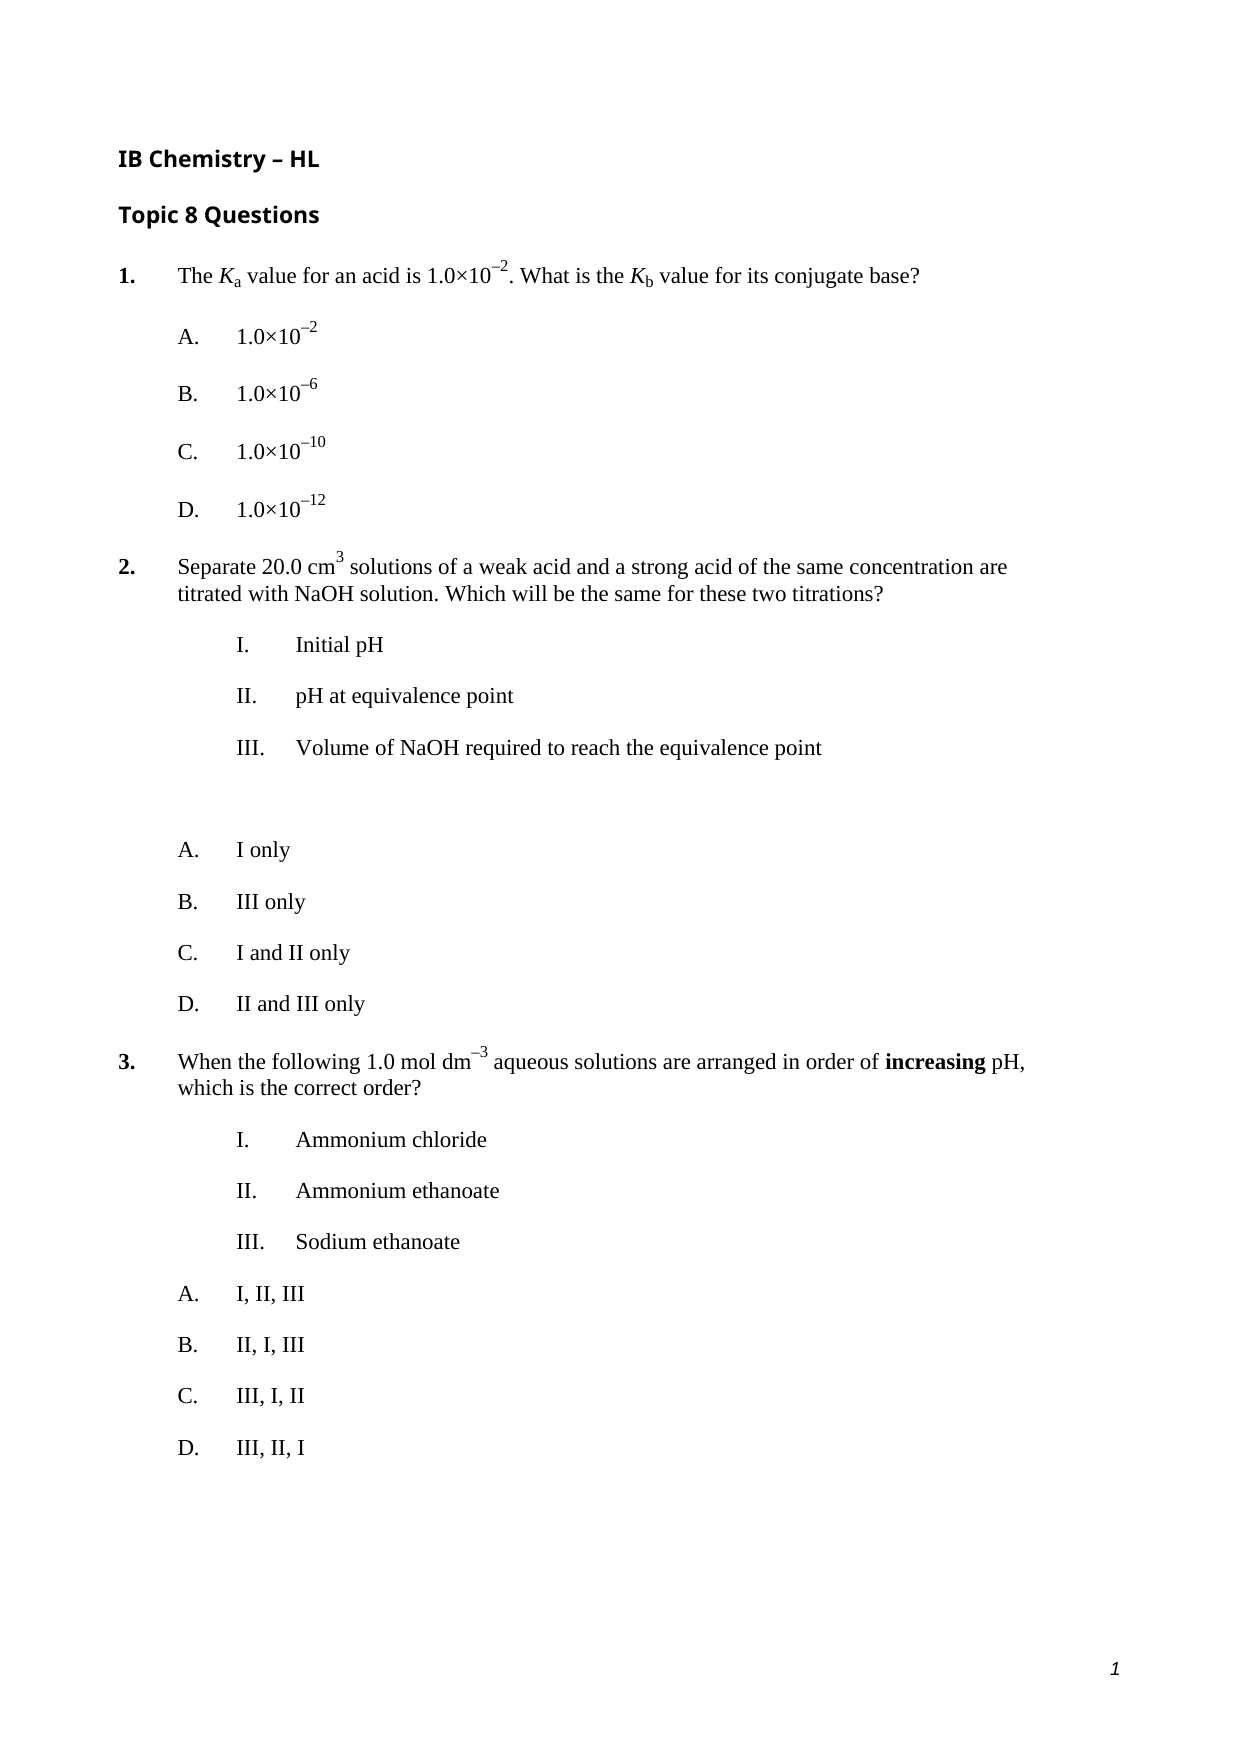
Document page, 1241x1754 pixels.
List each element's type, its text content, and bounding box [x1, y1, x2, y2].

text 3. When the following 1.0 mol dm–3 aqueous solutions are arranged in order of increasing pH, which is the correct order? [118, 1042, 1063, 1101]
text III. Volume of NaOH required to reach the equivalence point [236, 734, 1063, 760]
text B. III only [177, 888, 1063, 914]
text Topic 8 Questions [118, 199, 1063, 231]
text I. Initial pH [236, 631, 1063, 657]
text B. II, I, III [177, 1331, 1063, 1357]
text A. 1.0×10–2 [177, 317, 1063, 349]
text C. I and II only [177, 939, 1063, 965]
text C. 1.0×10–10 [177, 432, 1063, 464]
text III. Sodium ethanoate [236, 1228, 1063, 1255]
text A. I only [177, 836, 1063, 863]
text B. 1.0×10–6 [177, 374, 1063, 407]
text D. III, II, I [177, 1434, 1063, 1460]
text IB Chemistry – HL [118, 143, 1063, 174]
text I. Ammonium chloride [236, 1126, 1063, 1152]
text II. Ammonium ethanoate [236, 1177, 1063, 1203]
text II. pH at equivalence point [236, 682, 1063, 709]
text C. III, I, II [177, 1382, 1063, 1409]
text D. II and III only [177, 990, 1063, 1017]
text 2. Separate 20.0 cm3 solutions of a weak acid and a strong acid of the same concentration are titrated with NaOH solution. Which will be the same for these two titrations? [118, 547, 1063, 606]
text A. I, II, III [177, 1280, 1063, 1306]
text D. 1.0×10–12 [177, 489, 1063, 522]
text 1. The Ka value for an acid is 1.0×10–2. What is the Kb value for its conjugate base? [118, 256, 1063, 292]
